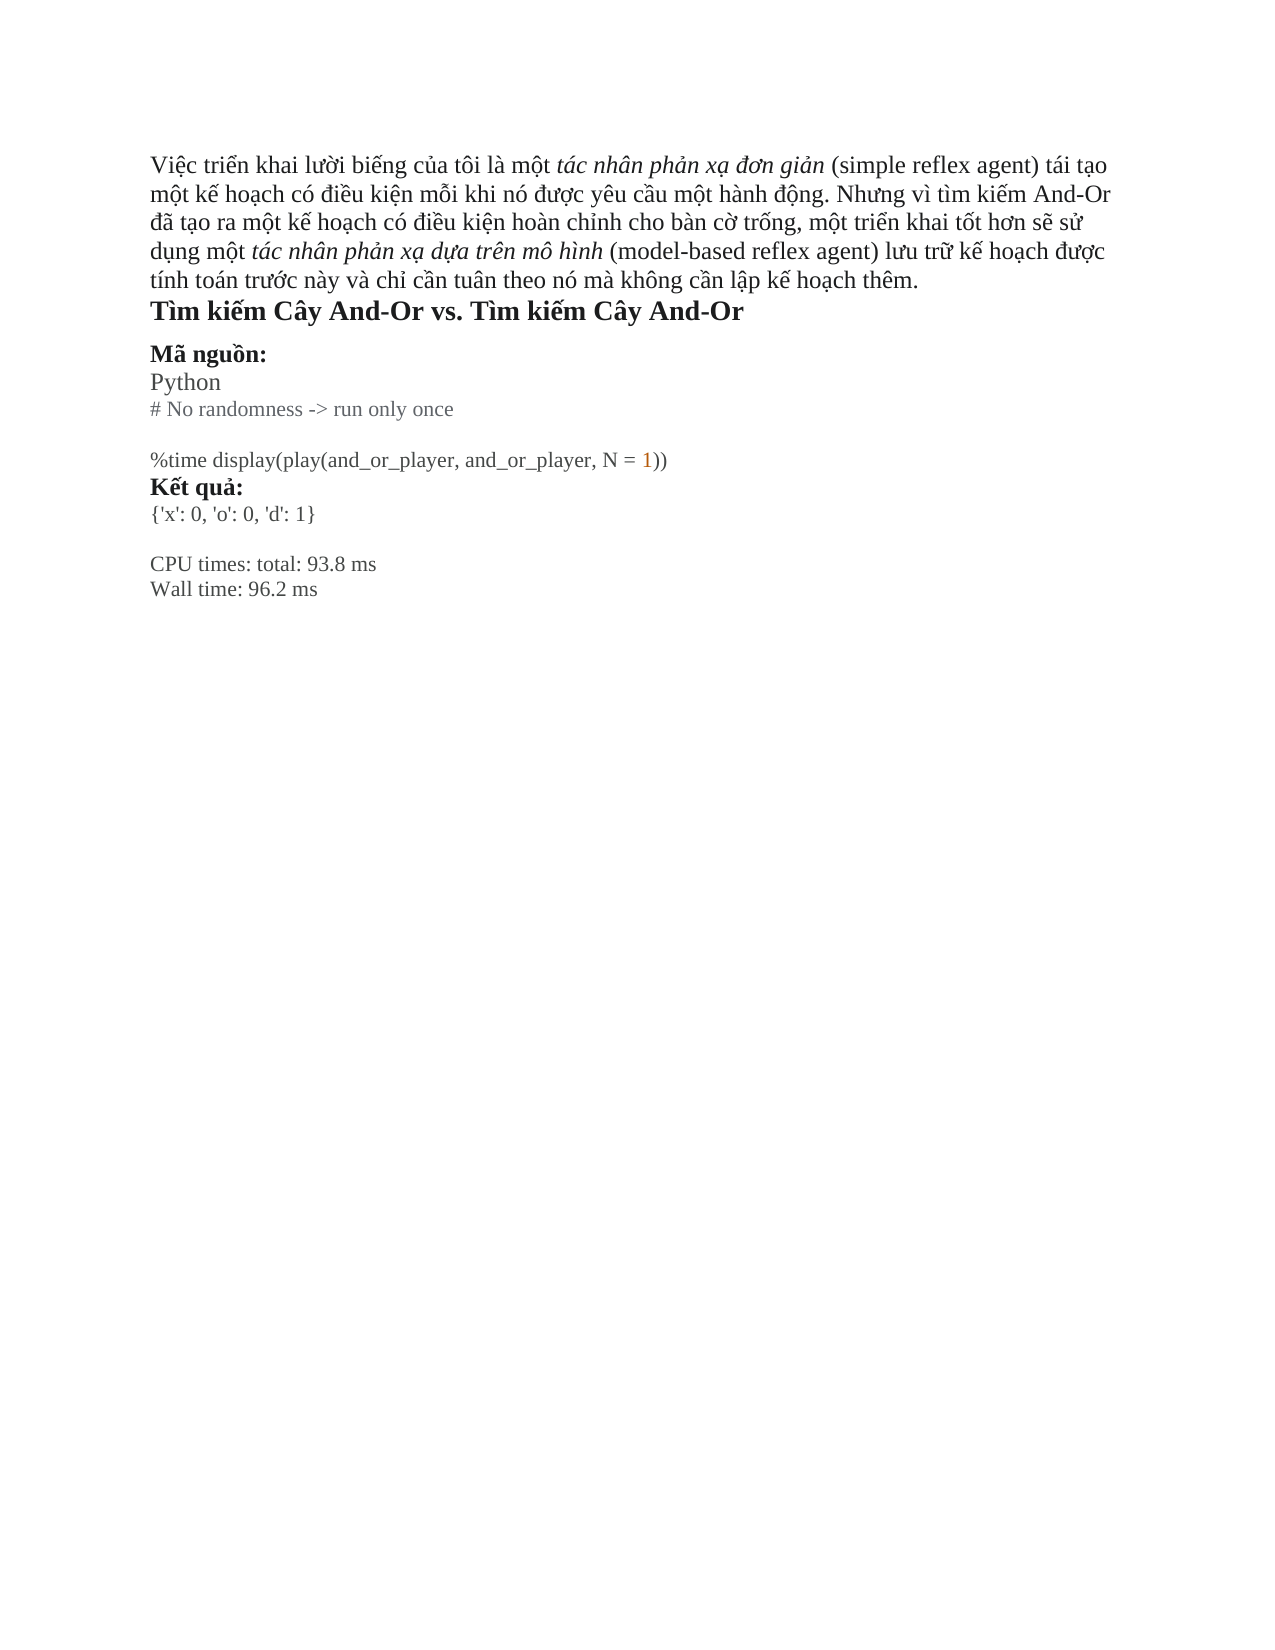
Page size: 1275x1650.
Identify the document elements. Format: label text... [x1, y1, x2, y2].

text CPU times: total: 93.8 ms [150, 551, 1125, 576]
text Python [150, 367, 1125, 396]
text Tìm kiếm Cây And-Or vs. Tìm kiếm Cây And-Or [150, 294, 1125, 326]
text %time display(play(and_or_player, and_or_player, N = 1)) [150, 447, 1125, 472]
text Kết quả: [150, 472, 1125, 501]
text # No randomness -> run only once [150, 396, 1125, 421]
text Mã nguồn: [150, 339, 1125, 367]
text Việc triển khai lười biếng của tôi là một tác nhân phản xạ đơn giản (simple reflex agent) tái tạo một kế hoạch có điều kiện mỗi khi nó được yêu cầu một hành động. Nhưng vì tìm kiếm And-Or đã tạo ra một kế hoạch có điều kiện hoàn chỉnh cho bàn cờ trống, một triển khai tốt hơn sẽ sử dụng một tác nhân phản xạ dựa trên mô hình (model-based reflex agent) lưu trữ kế hoạch được tính toán trước này và chỉ cần tuân theo nó mà không cần lập kế hoạch thêm. [150, 150, 1125, 294]
text Wall time: 96.2 ms [150, 576, 1125, 601]
text {'x': 0, 'o': 0, 'd': 1} [150, 501, 1125, 526]
